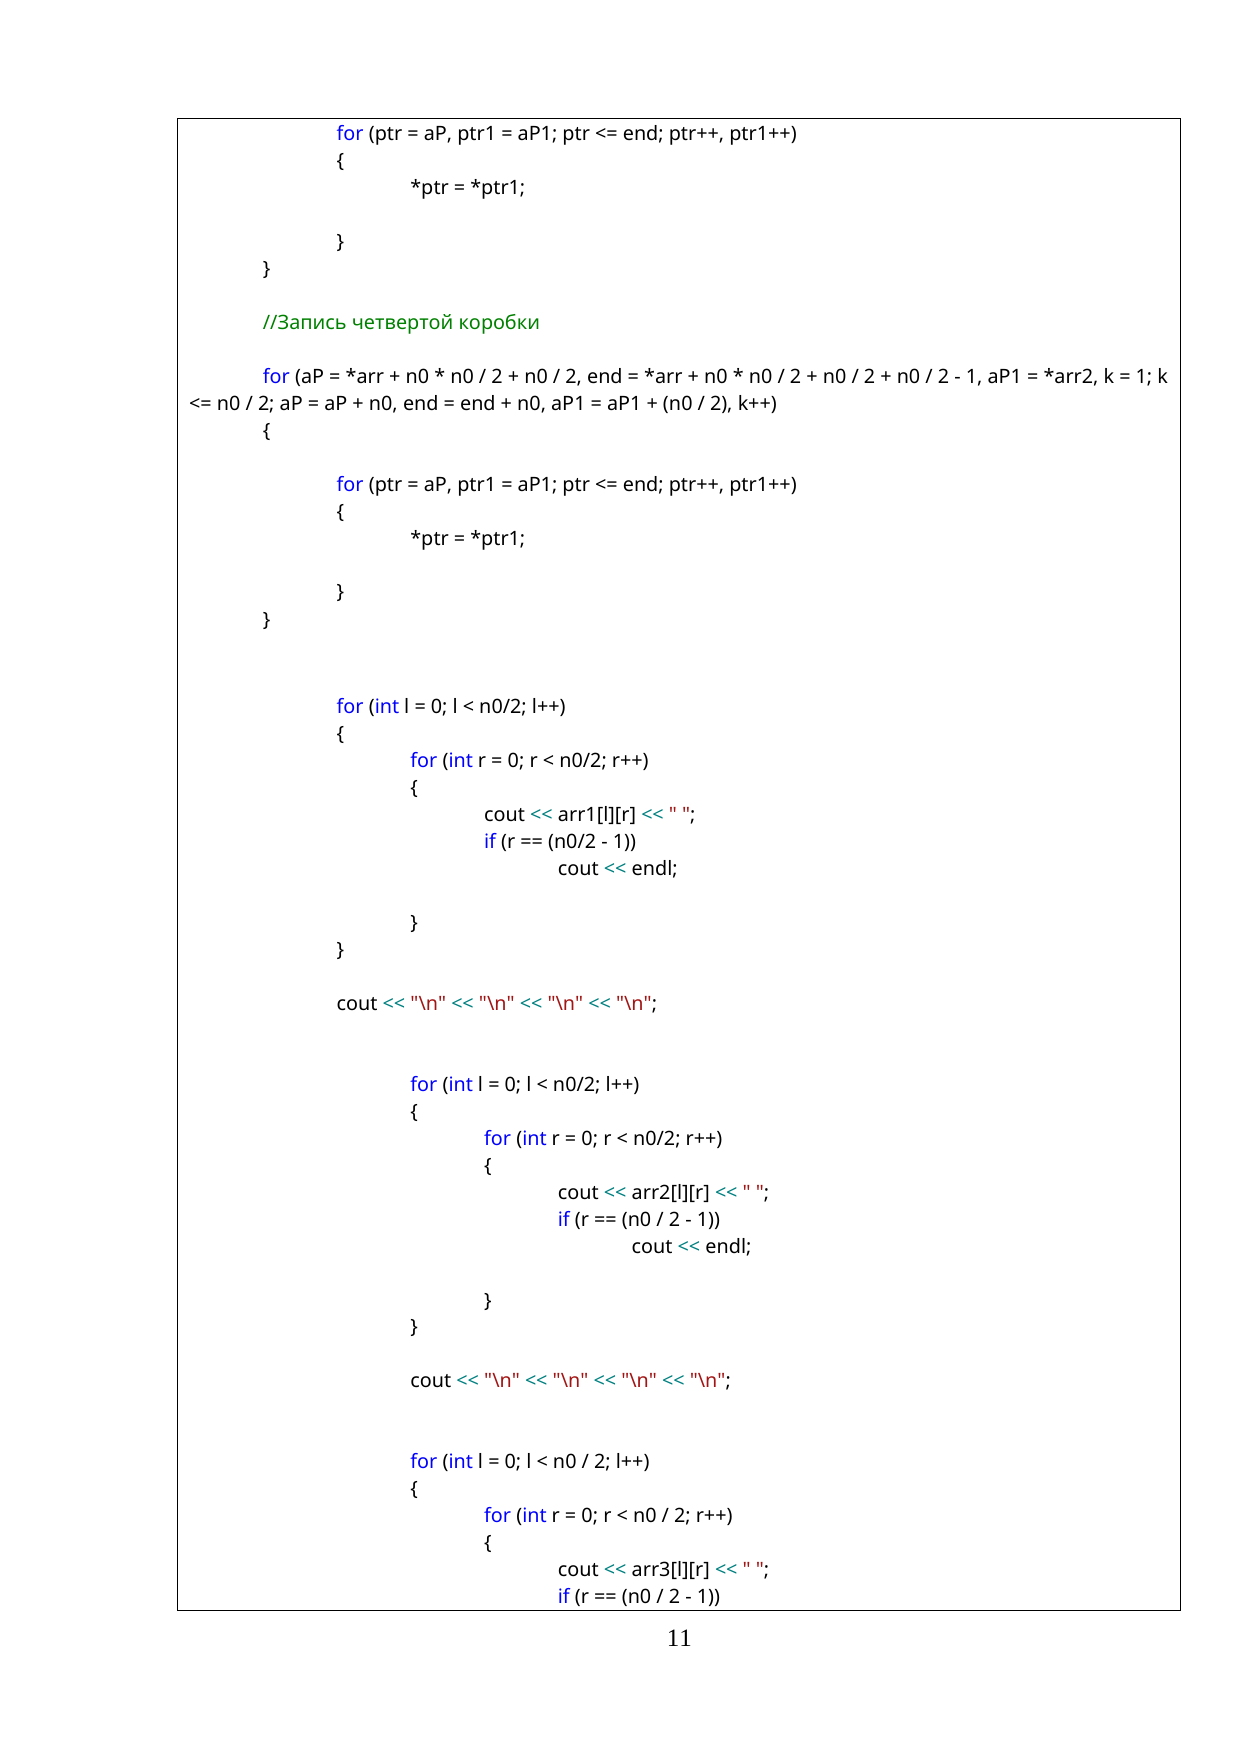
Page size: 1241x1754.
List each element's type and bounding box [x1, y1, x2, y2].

table_cell [178, 119, 1180, 1609]
